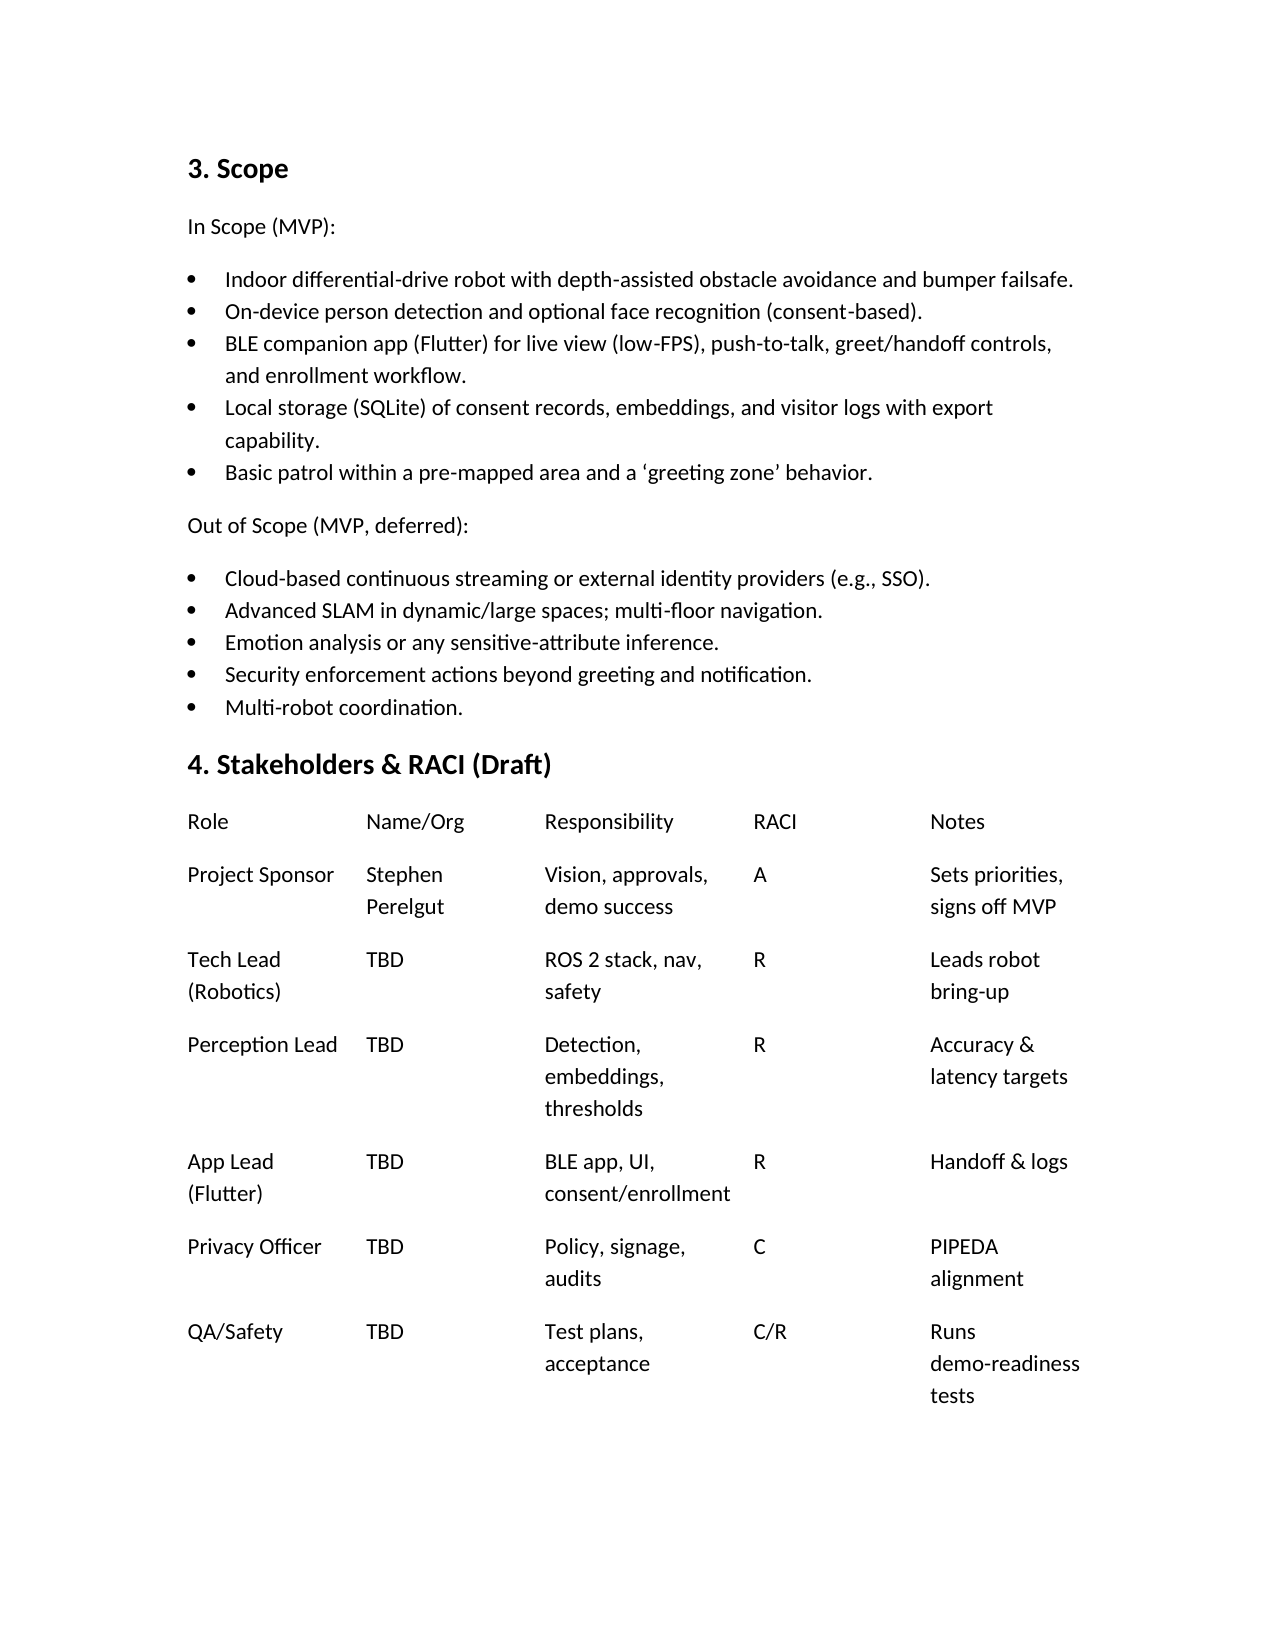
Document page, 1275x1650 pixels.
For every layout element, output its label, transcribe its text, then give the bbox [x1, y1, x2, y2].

table_cell Perception Lead [176, 1030, 355, 1147]
list Indoor differential‑drive robot with depth‑assisted obstacle avoidance and bumper failsafe. [187, 265, 1087, 293]
table_cell TBD [355, 1147, 533, 1232]
table_cell TBD [355, 1030, 533, 1147]
table_cell TBD [355, 945, 533, 1030]
table_cell Runs demo‑readiness tests [919, 1317, 1099, 1434]
table_cell A [742, 860, 919, 945]
table_cell Handoff & logs [919, 1147, 1099, 1232]
table_cell Stephen Perelgut [355, 860, 533, 945]
table_cell ROS 2 stack, nav, safety [533, 945, 742, 1030]
table_cell C [742, 1232, 919, 1317]
table_cell PIPEDA alignment [919, 1232, 1099, 1317]
table_header Name/Org [355, 808, 533, 860]
table_cell Test plans, acceptance [533, 1317, 742, 1434]
text 3. Scope [187, 150, 1087, 186]
table_cell TBD [355, 1232, 533, 1317]
text Out of Scope (MVP, deferred): [187, 511, 1087, 539]
table_cell R [742, 1147, 919, 1232]
table_cell Privacy Officer [176, 1232, 355, 1317]
table_cell TBD [355, 1317, 533, 1434]
table_cell Accuracy & latency targets [919, 1030, 1099, 1147]
list Multi‑robot coordination. [187, 693, 1087, 721]
table_cell Project Sponsor [176, 860, 355, 945]
table_cell C/R [742, 1317, 919, 1434]
table_header Role [176, 808, 355, 860]
table_cell Detection, embeddings, thresholds [533, 1030, 742, 1147]
table_cell BLE app, UI, consent/enrollment [533, 1147, 742, 1232]
text In Scope (MVP): [187, 212, 1087, 240]
list Security enforcement actions beyond greeting and notification. [187, 661, 1087, 688]
table_cell Policy, signage, audits [533, 1232, 742, 1317]
table_cell QA/Safety [176, 1317, 355, 1434]
list Advanced SLAM in dynamic/large spaces; multi‑floor navigation. [187, 596, 1087, 624]
table_header Notes [919, 808, 1099, 860]
list BLE companion app (Flutter) for live view (low‑FPS), push‑to‑talk, greet/handoff controls, and enrollment workflow. [187, 329, 1087, 389]
table_cell Sets priorities, signs off MVP [919, 860, 1099, 945]
table_header RACI [742, 808, 919, 860]
table_header Responsibility [533, 808, 742, 860]
list On‑device person detection and optional face recognition (consent‑based). [187, 297, 1087, 325]
table_cell App Lead (Flutter) [176, 1147, 355, 1232]
list Local storage (SQLite) of consent records, embeddings, and visitor logs with export capability. [187, 393, 1087, 454]
table_cell Tech Lead (Robotics) [176, 945, 355, 1030]
table_cell R [742, 945, 919, 1030]
table_cell Leads robot bring‑up [919, 945, 1099, 1030]
list Emotion analysis or any sensitive‑attribute inference. [187, 628, 1087, 656]
text 4. Stakeholders & RACI (Draft) [187, 746, 1087, 781]
table_cell R [742, 1030, 919, 1147]
list Basic patrol within a pre‑mapped area and a ‘greeting zone’ behavior. [187, 458, 1087, 486]
table_cell Vision, approvals, demo success [533, 860, 742, 945]
list Cloud‑based continuous streaming or external identity providers (e.g., SSO). [187, 564, 1087, 592]
